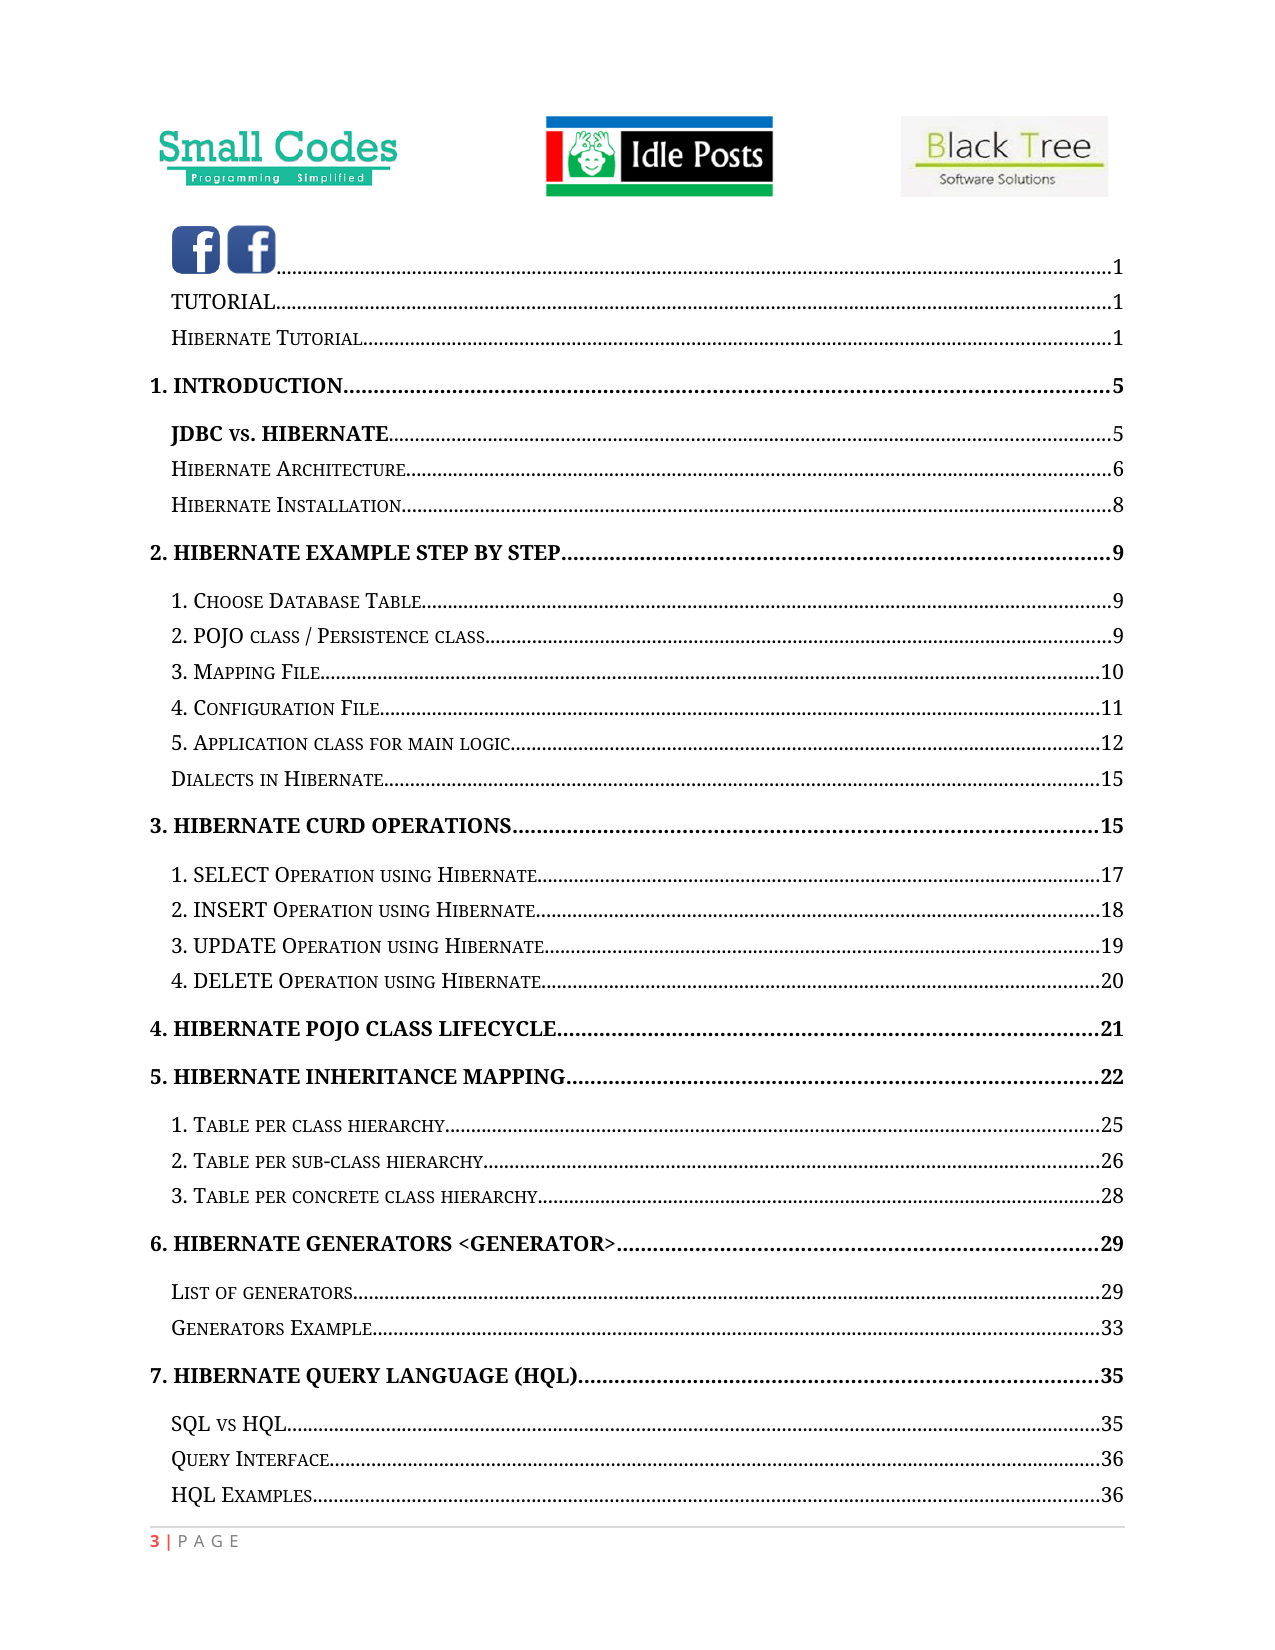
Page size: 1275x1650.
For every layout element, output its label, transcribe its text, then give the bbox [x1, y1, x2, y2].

text Hibernate Architecture 6 [171, 454, 1125, 483]
text 7. Hibernate Query Language (HQL) 35 [150, 1361, 1125, 1389]
text 1. Table per class hierarchy 25 [171, 1110, 1125, 1139]
text 4. Hibernate POJO Class Lifecycle 21 [150, 1014, 1125, 1043]
text Query Interface 36 [171, 1444, 1125, 1473]
text 3. UPDATE Operation using Hibernate 19 [171, 931, 1125, 959]
text Dialects in Hibernate 15 [171, 764, 1125, 792]
text HQL Examples 36 [171, 1480, 1125, 1508]
text 3. Hibernate CURD Operations 15 [150, 812, 1125, 840]
text 1. Choose Database Table 9 [171, 586, 1125, 614]
text Generators Example 33 [171, 1313, 1125, 1341]
text 3. Table per concrete class hierarchy 28 [171, 1181, 1125, 1210]
text 6. Hibernate Generators <generator> 29 [150, 1229, 1125, 1258]
text SQL vs HQL 35 [171, 1409, 1125, 1437]
picture [150, 112, 1109, 197]
text 1. SELECT Operation using Hibernate 17 [171, 860, 1125, 888]
text 4. Configuration File 11 [171, 693, 1125, 721]
text Hibernate Installation 8 [171, 490, 1125, 518]
text 2. POJO class / Persistence class 9 [171, 622, 1125, 650]
text 5. Hibernate Inheritance Mapping 22 [150, 1062, 1125, 1091]
text 1. Introduction 5 [150, 371, 1125, 399]
text JDBC vs. HIBERNATE 5 [171, 419, 1125, 447]
text 2. INSERT Operation using Hibernate 18 [171, 895, 1125, 924]
picture [170, 224, 221, 275]
text 2. Table per sub-class hierarchy 26 [171, 1146, 1125, 1174]
text List of generators 29 [171, 1277, 1125, 1306]
picture [226, 224, 277, 275]
text 1 [171, 224, 1125, 280]
text TUTORIAL 1 [171, 287, 1125, 316]
text 4. DELETE Operation using Hibernate 20 [171, 966, 1125, 995]
text 3. Mapping File 10 [171, 657, 1125, 686]
text Hibernate Tutorial 1 [171, 323, 1125, 351]
text 2. Hibernate Example Step by Step 9 [150, 538, 1125, 566]
text 5. Application class for main logic 12 [171, 728, 1125, 757]
